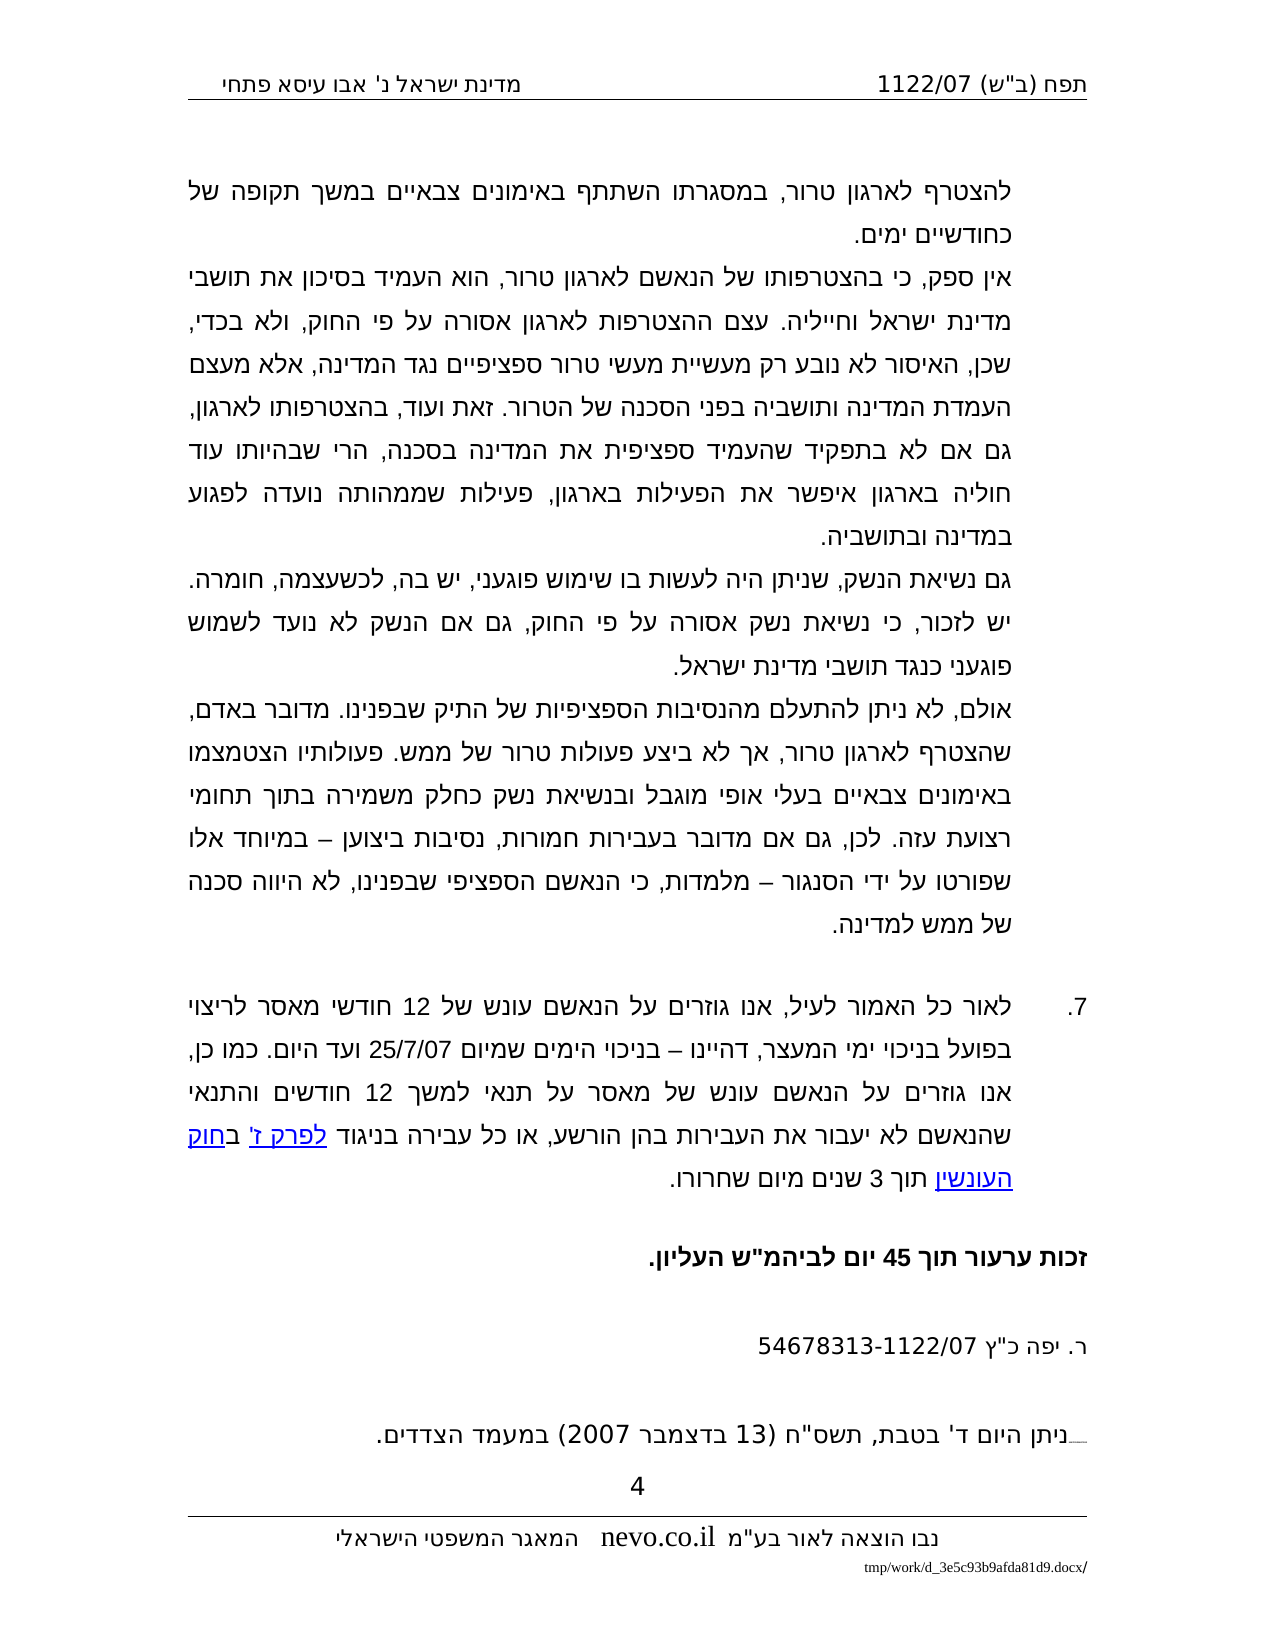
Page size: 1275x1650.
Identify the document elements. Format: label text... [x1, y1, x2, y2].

text ר. יפה כ"ץ 54678313-1122/07 [187, 1333, 1087, 1360]
text אולם, לא ניתן להתעלם מהנסיבות הספציפיות של התיק שבפנינו. מדובר באדם, שהצטרף לארגון טרור, אך לא ביצע פעולות טרור של ממש. פעולותיו הצטמצמו באימונים צבאיים בעלי אופי מוגבל ובנשיאת נשק כחלק משמירה בתוך תחומי רצועת עזה. לכן, גם אם מדובר בעבירות חמורות, נסיבות ביצוען – במיוחד אלו שפורטו על ידי הסנגור – מלמדות, כי הנאשם הספציפי שבפנינו, לא היווה סכנה של ממש למדינה. [187, 695, 1087, 939]
text 5467831354678313ניתן היום ד' בטבת, תשס"ח (13 בדצמבר 2007) במעמד הצדדים. [187, 1420, 1087, 1449]
text 7. לאור כל האמור לעיל, אנו גוזרים על הנאשם עונש של 12 חודשי מאסר לריצוי בפועל בניכוי ימי המעצר, דהיינו – בניכוי הימים שמיום 25/7/07 ועד היום. כמו כן, אנו גוזרים על הנאשם עונש של מאסר על תנאי למשך 12 חודשים והתנאי שהנאשם לא יעבור את העבירות בהן הורשע, או כל עבירה בניגוד לפרק ז' בחוק העונשין תוך 3 שנים מיום שחרורו. [187, 992, 1087, 1193]
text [187, 177, 1087, 249]
text אין ספק, כי בהצטרפותו של הנאשם לארגון טרור, הוא העמיד בסיכון את תושבי מדינת ישראל וחייליה. עצם ההצטרפות לארגון אסורה על פי החוק, ולא בכדי, שכן, האיסור לא נובע רק מעשיית מעשי טרור ספציפיים נגד המדינה, אלא מעצם העמדת המדינה ותושביה בפני הסכנה של הטרור. זאת ועוד, בהצטרפותו לארגון, גם אם לא בתפקיד שהעמיד ספציפית את המדינה בסכנה, הרי שבהיותו עוד חוליה בארגון איפשר את הפעילות בארגון, פעילות שממהותה נועדה לפגוע במדינה ובתושביה. [187, 263, 1087, 551]
text זכות ערעור תוך 45 יום לביהמ"ש העליון. [187, 1243, 1087, 1272]
text גם נשיאת הנשק, שניתן היה לעשות בו שימוש פוגעני, יש בה, לכשעצמה, חומרה. יש לזכור, כי נשיאת נשק אסורה על פי החוק, גם אם הנשק לא נועד לשמוש פוגעני כנגד תושבי מדינת ישראל. [187, 565, 1087, 680]
